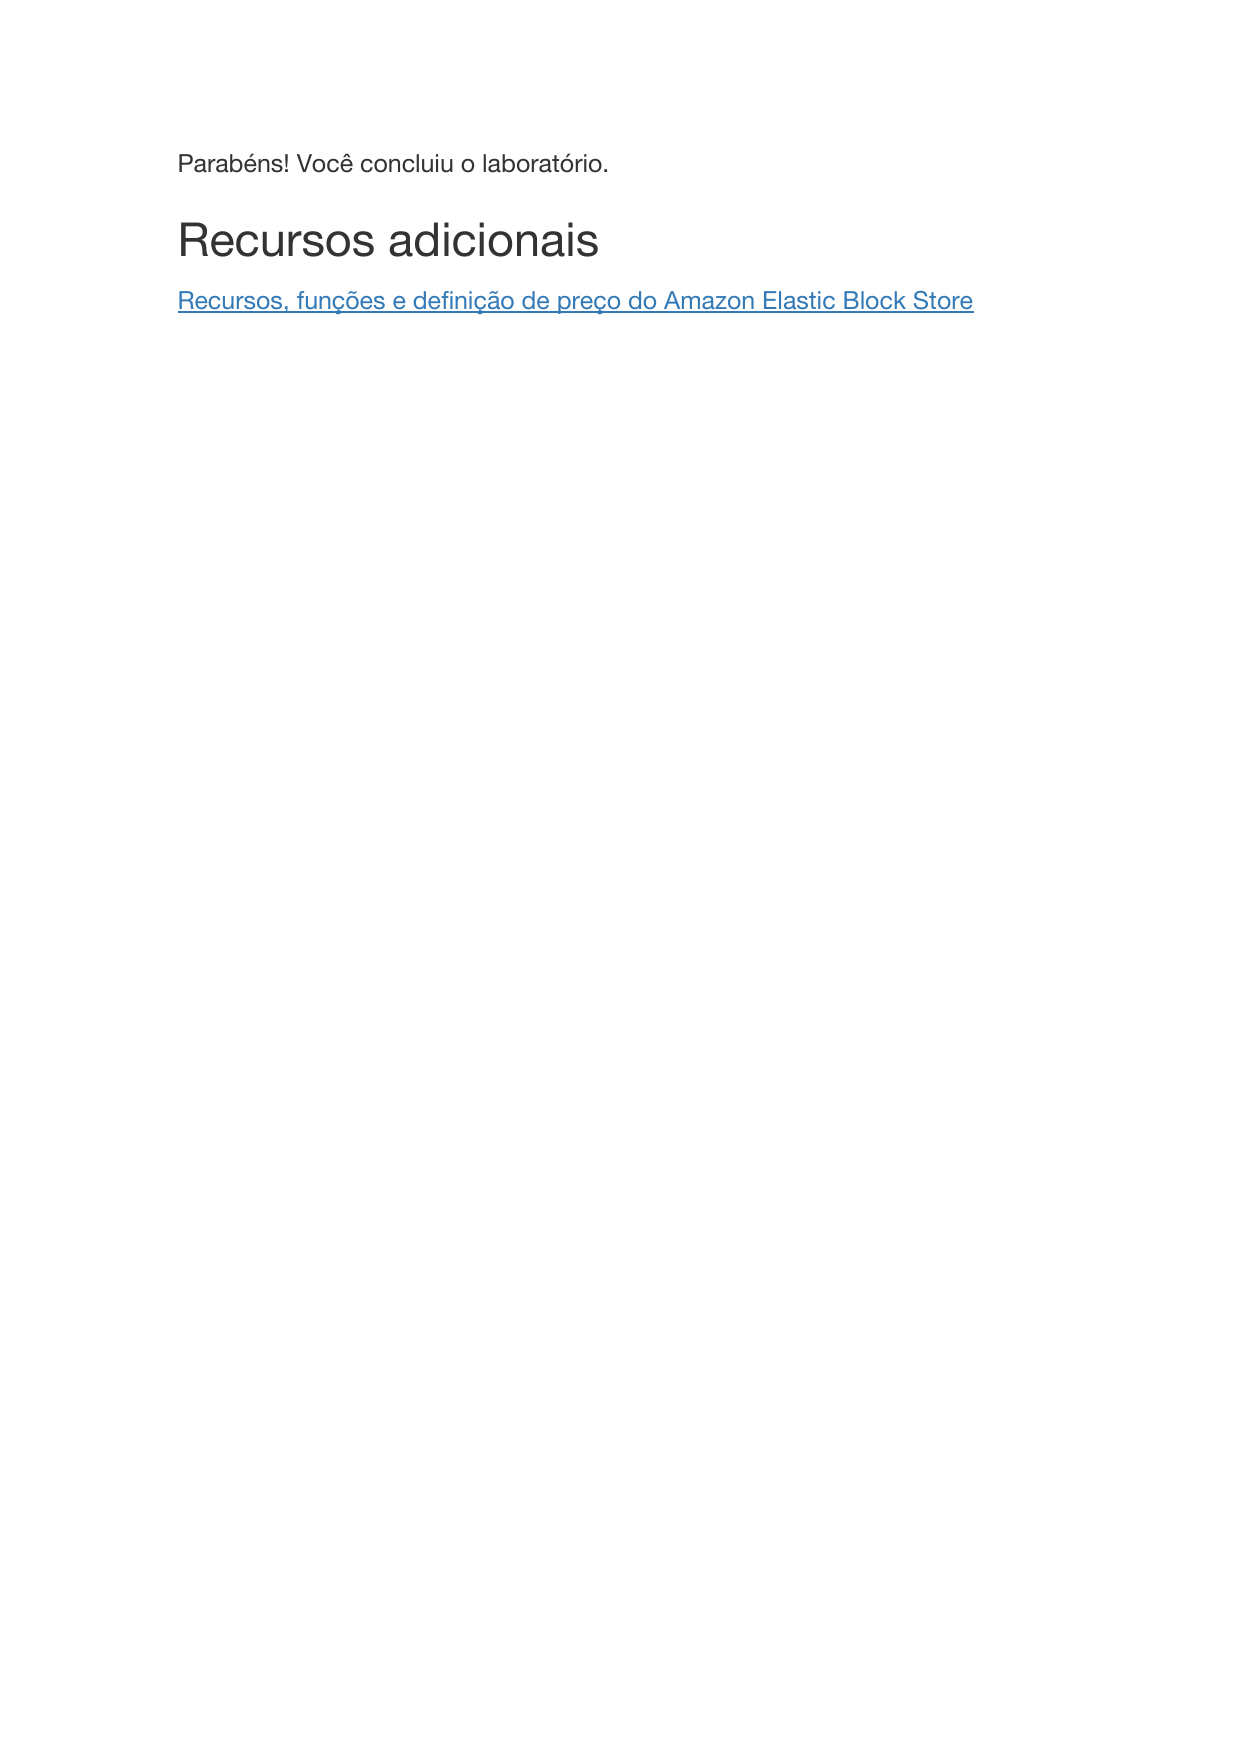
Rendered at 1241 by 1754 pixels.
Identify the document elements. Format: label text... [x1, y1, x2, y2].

text Recursos, funções e definição de preço do Amazon Elastic Block Store [177, 285, 1063, 316]
text Parabéns! Você concluiu o laboratório. [177, 148, 1063, 179]
text Recursos adicionais [177, 210, 1063, 269]
